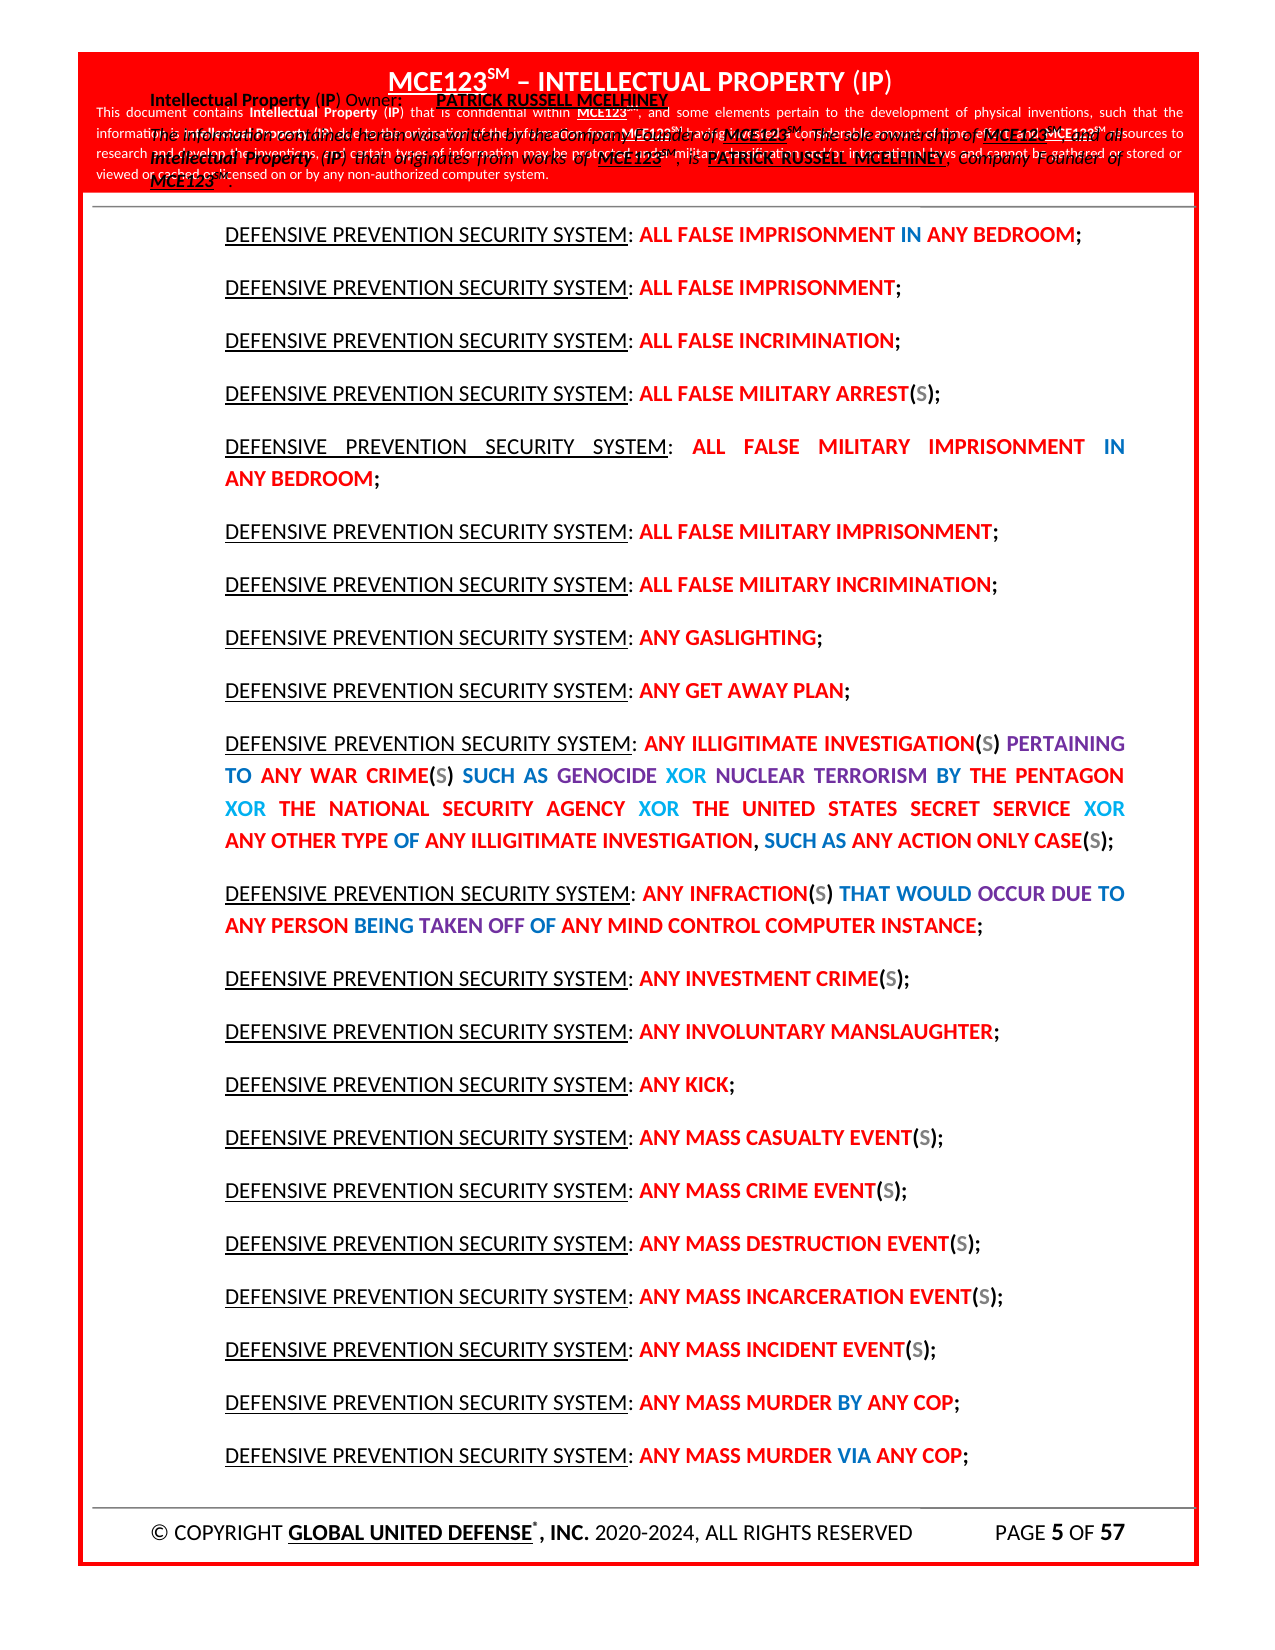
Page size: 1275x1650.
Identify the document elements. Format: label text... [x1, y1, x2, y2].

text DEFENSIVE PREVENTION SECURITY SYSTEM: ANY MASS CRIME EVENT(S); [225, 1176, 1125, 1204]
text DEFENSIVE PREVENTION SECURITY SYSTEM: ANY GET AWAY PLAN; [225, 676, 1125, 704]
text DEFENSIVE PREVENTION SECURITY SYSTEM: ANY MASS INCARCERATION EVENT(S); [225, 1282, 1125, 1310]
text DEFENSIVE PREVENTION SECURITY SYSTEM: ALL FALSE MILITARY ARREST(S); [225, 379, 1125, 407]
text DEFENSIVE PREVENTION SECURITY SYSTEM: ANY INFRACTION(S) THAT WOULD OCCUR DUE TO ANY PERSON BEING TAKEN OFF OF ANY MIND CONTROL COMPUTER INSTANCE; [225, 879, 1125, 939]
text DEFENSIVE PREVENTION SECURITY SYSTEM: ALL FALSE MILITARY IMPRISONMENT; [225, 517, 1125, 545]
text DEFENSIVE PREVENTION SECURITY SYSTEM: ANY GASLIGHTING; [225, 623, 1125, 651]
text DEFENSIVE PREVENTION SECURITY SYSTEM: ANY MASS CASUALTY EVENT(S); [225, 1123, 1125, 1151]
text DEFENSIVE PREVENTION SECURITY SYSTEM: ANY INVESTMENT CRIME(S); [225, 964, 1125, 992]
text DEFENSIVE PREVENTION SECURITY SYSTEM: ALL FALSE INCRIMINATION; [225, 326, 1125, 354]
text DEFENSIVE PREVENTION SECURITY SYSTEM: ANY MASS INCIDENT EVENT(S); [225, 1335, 1125, 1363]
text DEFENSIVE PREVENTION SECURITY SYSTEM: ALL FALSE MILITARY INCRIMINATION; [225, 570, 1125, 598]
text DEFENSIVE PREVENTION SECURITY SYSTEM: ANY INVOLUNTARY MANSLAUGHTER; [225, 1017, 1125, 1045]
text DEFENSIVE PREVENTION SECURITY SYSTEM: ANY MASS DESTRUCTION EVENT(S); [225, 1229, 1125, 1257]
text DEFENSIVE PREVENTION SECURITY SYSTEM: ANY KICK; [225, 1070, 1125, 1098]
text DEFENSIVE PREVENTION SECURITY SYSTEM: ALL FALSE MILITARY IMPRISONMENT IN ANY BEDROOM; [225, 432, 1125, 492]
text DEFENSIVE PREVENTION SECURITY SYSTEM: ANY MASS MURDER VIA ANY COP; [225, 1441, 1125, 1469]
text DEFENSIVE PREVENTION SECURITY SYSTEM: ANY ILLIGITIMATE INVESTIGATION(S) PERTAINING TO ANY WAR CRIME(S) SUCH AS GENOCIDE XOR NUCLEAR TERRORISM BY THE PENTAGON XOR THE NATIONAL SECURITY AGENCY XOR THE UNITED STATES SECRET SERVICE XOR ANY OTHER TYPE OF ANY ILLIGITIMATE INVESTIGATION, SUCH AS ANY ACTION ONLY CASE(S); [225, 729, 1125, 854]
text DEFENSIVE PREVENTION SECURITY SYSTEM: ANY MASS MURDER BY ANY COP; [225, 1388, 1125, 1416]
text DEFENSIVE PREVENTION SECURITY SYSTEM: ALL FALSE IMPRISONMENT; [225, 273, 1125, 301]
text DEFENSIVE PREVENTION SECURITY SYSTEM: ALL FALSE IMPRISONMENT IN ANY BEDROOM; [225, 220, 1125, 248]
